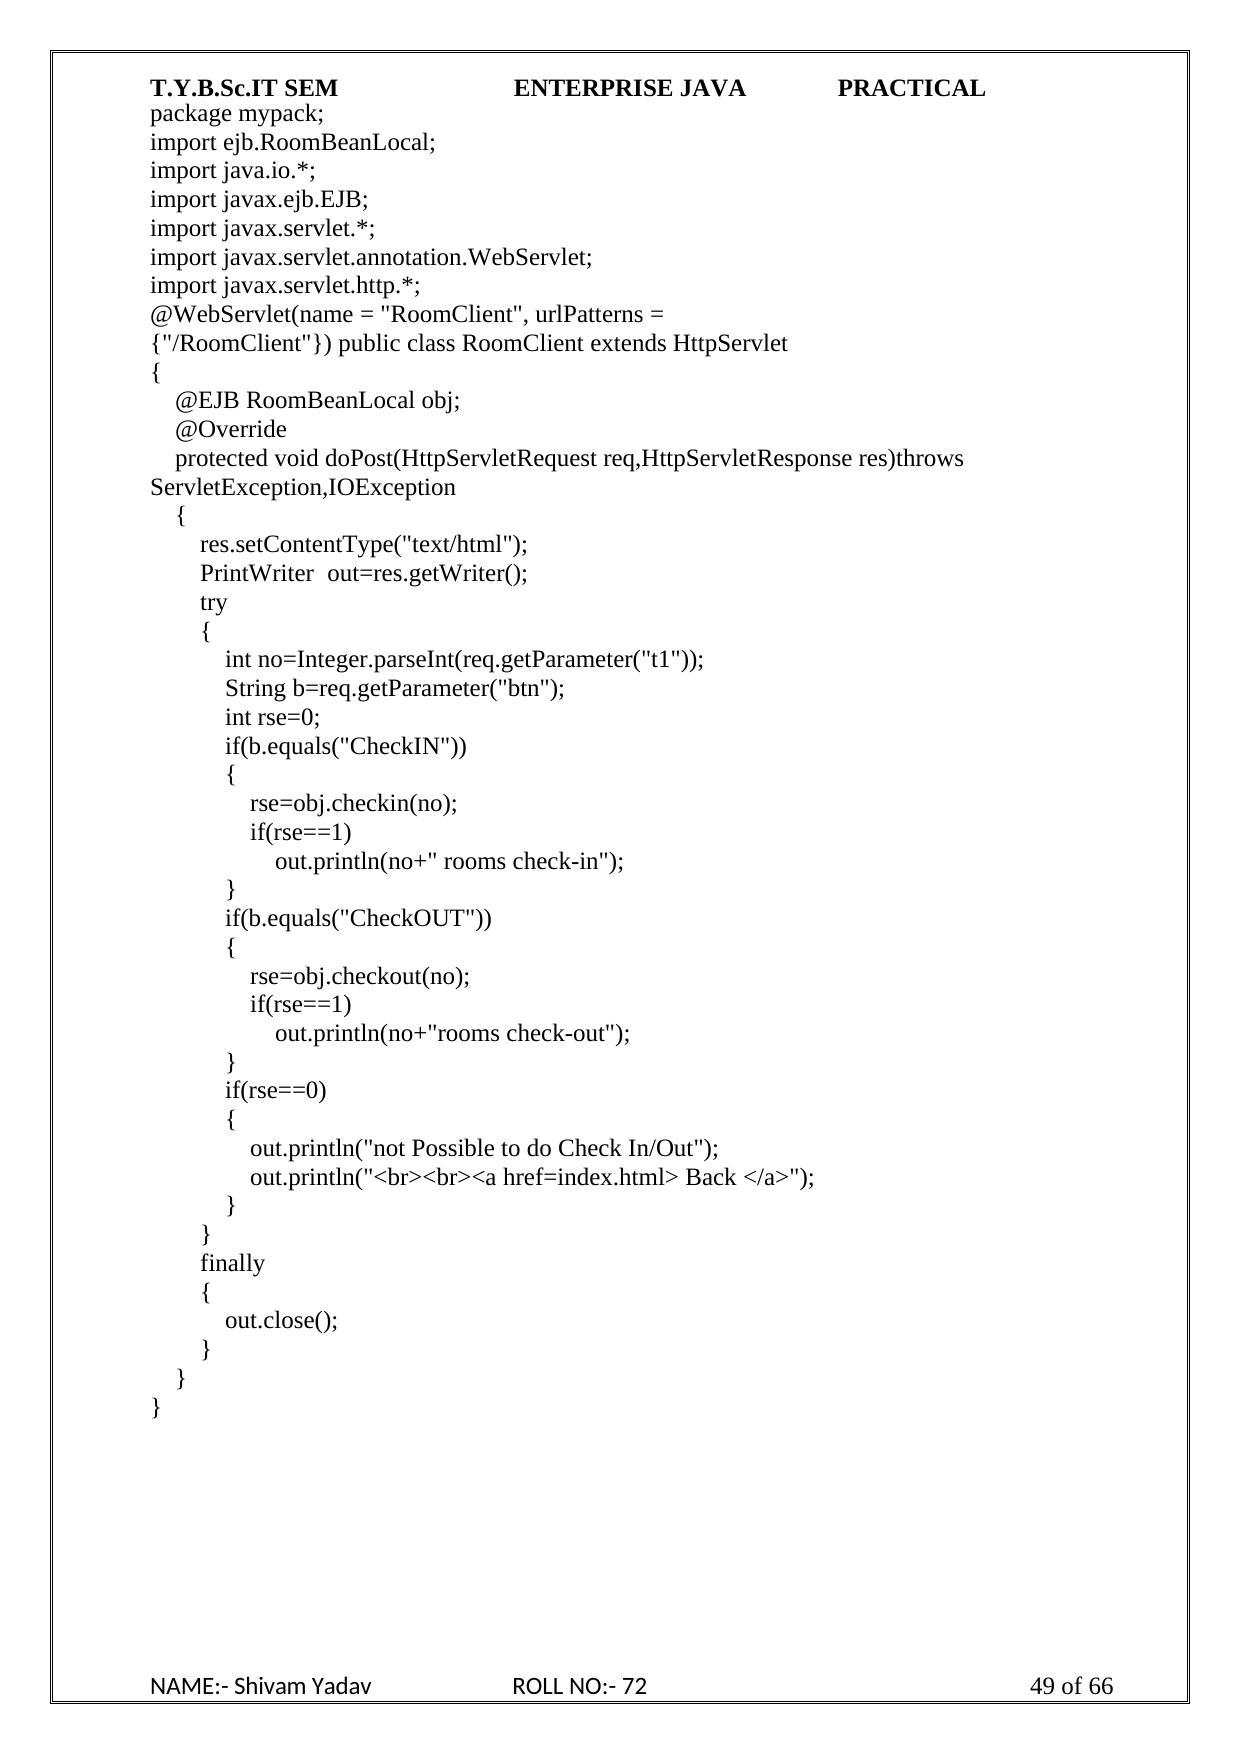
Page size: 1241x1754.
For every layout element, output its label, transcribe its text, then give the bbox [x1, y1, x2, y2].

text rse=obj.checkout(no); if(rse==1) [250, 961, 472, 1018]
text import ejb.RoomBeanLocal; import java.io.*; [150, 127, 438, 184]
text } [225, 1191, 1119, 1219]
text { [200, 616, 1119, 644]
text package mypack; [150, 98, 1119, 127]
text } [150, 1392, 1119, 1421]
text { [225, 1104, 1119, 1133]
text int rse=0; if(b.equals("CheckIN")) [225, 702, 468, 759]
text if(b.equals("CheckOUT")) [225, 903, 1119, 932]
text } [175, 1363, 1119, 1392]
text out.close(); [225, 1306, 1119, 1334]
text } [225, 874, 1119, 903]
text { [200, 1277, 1119, 1306]
text if(rse==0) [225, 1076, 1119, 1104]
text { [175, 501, 1119, 529]
text protected void doPost(HttpServletRequest req,HttpServletResponse res)throws ServletException,IOException [150, 443, 966, 501]
text } [200, 1334, 1119, 1363]
text } [225, 1047, 1119, 1076]
text import javax.ejb.EJB; import javax.servlet.*; [150, 184, 376, 242]
text { [225, 759, 1119, 788]
text { [225, 932, 1119, 961]
text out.println(no+"rooms check-out"); [275, 1018, 1119, 1047]
text out.println("not Possible to do Check In/Out"); out.println("<br><br><a href=index.html> Back </a>"); [250, 1133, 942, 1191]
text { [150, 357, 1119, 386]
text rse=obj.checkin(no); if(rse==1) [250, 788, 459, 846]
text @EJB RoomBeanLocal obj; @Override [175, 386, 462, 443]
text res.setContentType("text/html"); PrintWriter out=res.getWriter(); try [200, 529, 528, 616]
text out.println(no+" rooms check-in"); [275, 846, 1119, 874]
text finally [200, 1248, 1119, 1277]
text } [200, 1219, 1119, 1248]
text import javax.servlet.annotation.WebServlet; import javax.servlet.http.*; [150, 242, 595, 299]
text @WebServlet(name = "RoomClient", urlPatterns = {"/RoomClient"}) public class RoomClient extends HttpServlet [150, 299, 852, 357]
text int no=Integer.parseInt(req.getParameter("t1")); String b=req.getParameter("btn"); [225, 644, 705, 702]
